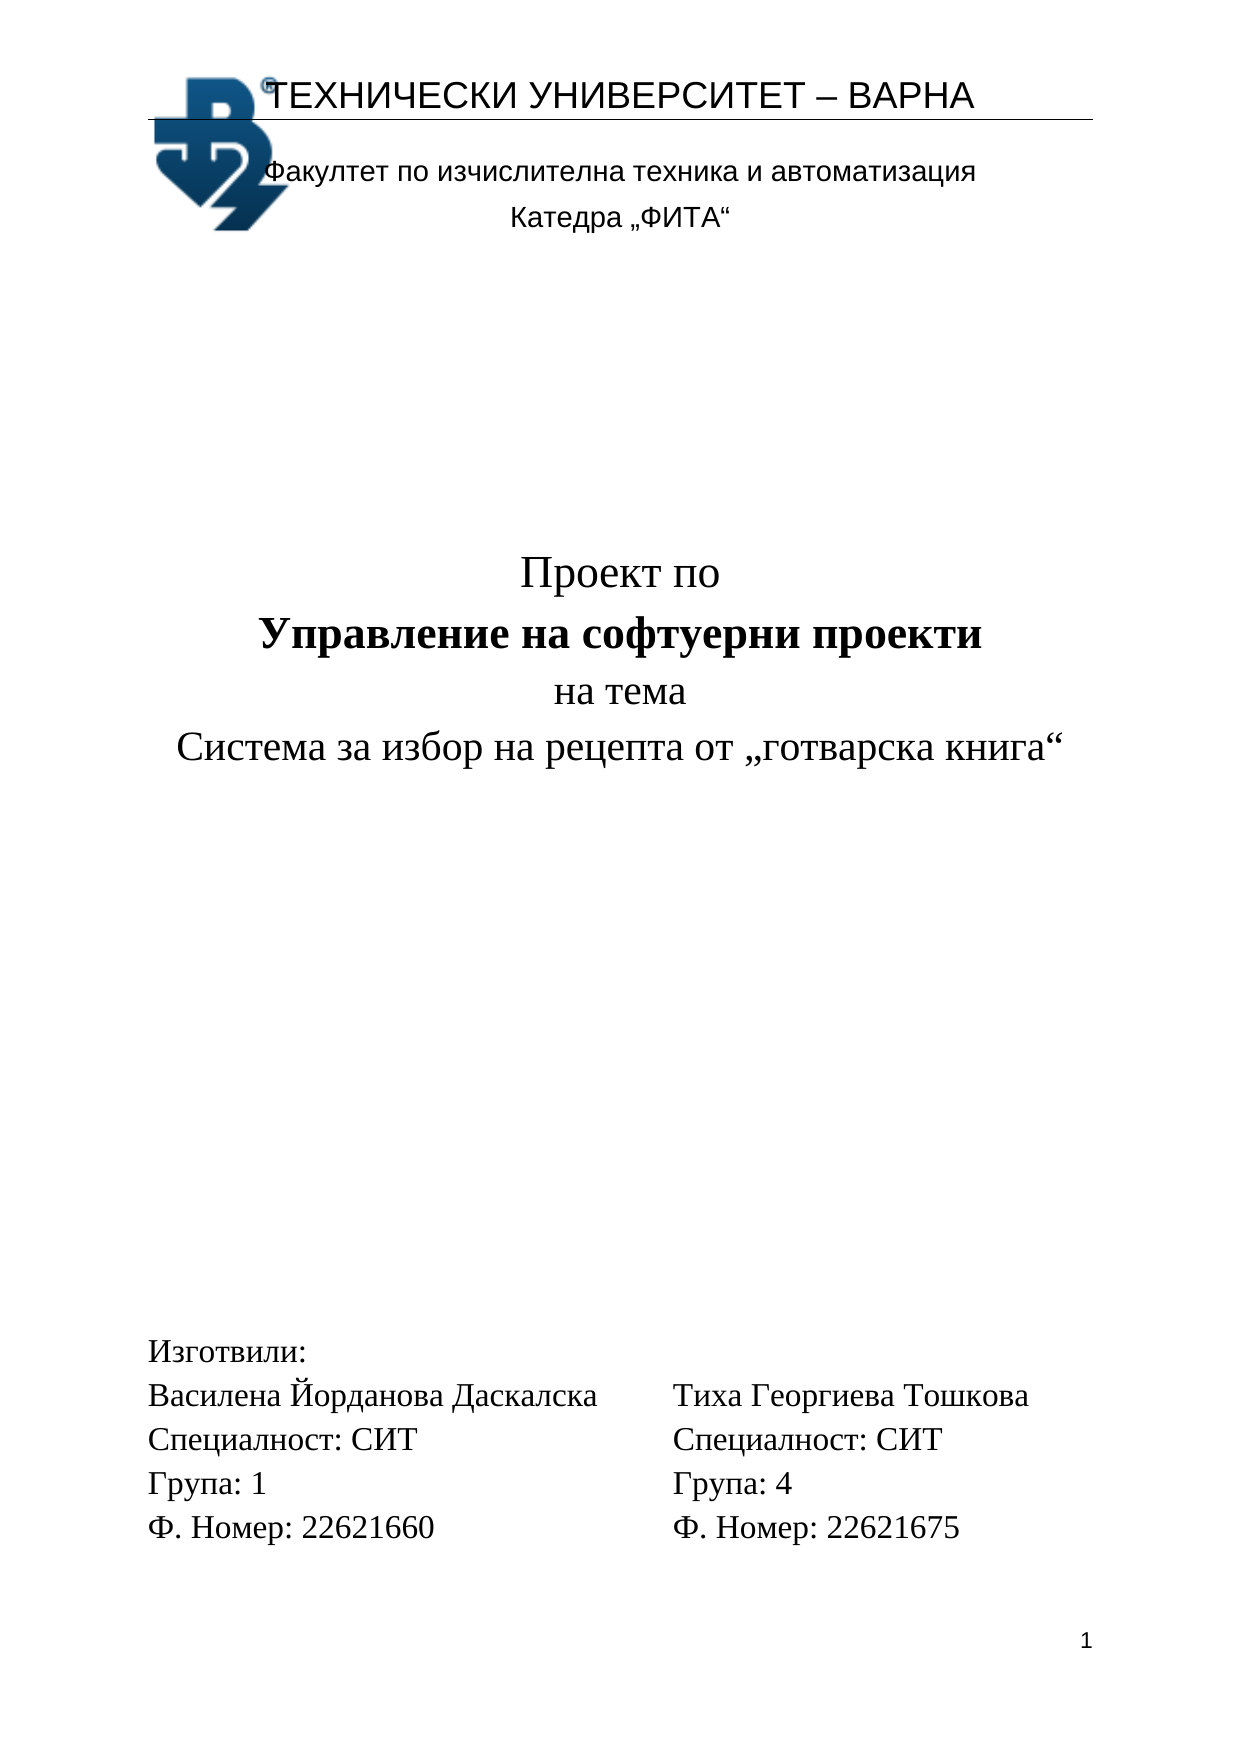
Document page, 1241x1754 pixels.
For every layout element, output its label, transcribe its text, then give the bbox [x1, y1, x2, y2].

text Проект по [148, 545, 1093, 597]
text Система за избор на рецепта от „готварска книга“ [148, 721, 1093, 769]
picture [151, 68, 294, 119]
text на тема [148, 666, 1093, 714]
picture [151, 120, 294, 235]
text Ф. Номер: 22621660 Ф. Номер: 22621675 [148, 1507, 1093, 1546]
text Специалност: СИТ Специалност: СИТ [148, 1419, 1093, 1458]
text Управление на софтуерни проекти [148, 605, 1093, 658]
text Изготвили: [148, 1331, 1093, 1369]
text Василена Йорданова Даскалска Тиха Георгиева Тошкова [148, 1375, 1093, 1413]
text Група: 1 Група: 4 [148, 1463, 1093, 1502]
